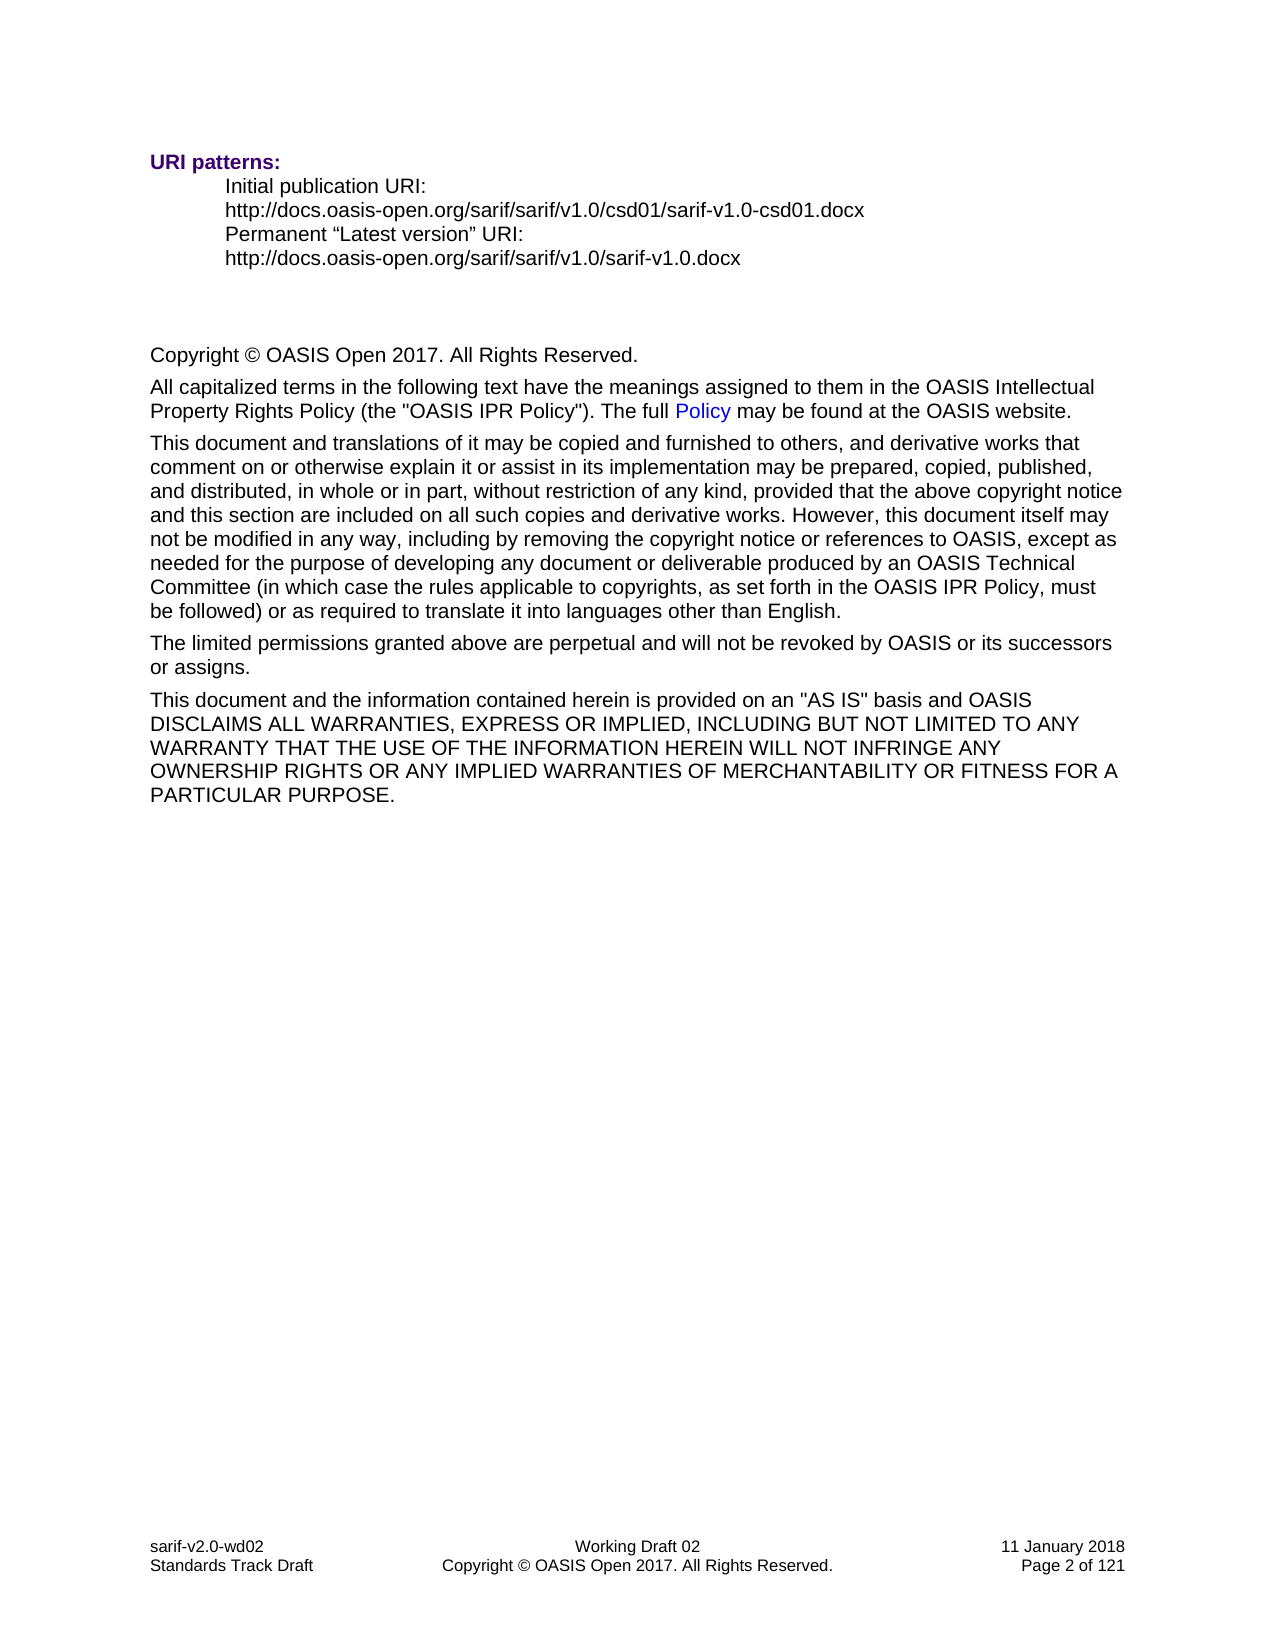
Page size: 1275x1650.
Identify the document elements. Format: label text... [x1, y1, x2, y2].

title URI patterns: [150, 150, 1125, 174]
title Permanent “Latest version” URI: http://docs.oasis-open.org/sarif/sarif/v1.0/sarif-v1.0.docx [225, 222, 1125, 270]
text This document and the information contained herein is provided on an "AS IS" basis and OASIS DISCLAIMS ALL WARRANTIES, EXPRESS OR IMPLIED, INCLUDING BUT NOT LIMITED TO ANY WARRANTY THAT THE USE OF THE INFORMATION HEREIN WILL NOT INFRINGE ANY OWNERSHIP RIGHTS OR ANY IMPLIED WARRANTIES OF MERCHANTABILITY OR FITNESS FOR A PARTICULAR PURPOSE. [150, 687, 1125, 807]
title Initial publication URI: http://docs.oasis-open.org/sarif/sarif/v1.0/csd01/sarif-v1.0-csd01.docx [225, 174, 1125, 222]
text The limited permissions granted above are perpetual and will not be revoked by OASIS or its successors or assigns. [150, 631, 1125, 679]
text All capitalized terms in the following text have the meanings assigned to them in the OASIS Intellectual Property Rights Policy (the "OASIS IPR Policy"). The full Policy may be found at the OASIS website. [150, 375, 1125, 423]
text This document and translations of it may be copied and furnished to others, and derivative works that comment on or otherwise explain it or assist in its implementation may be prepared, copied, published, and distributed, in whole or in part, without restriction of any kind, provided that the above copyright notice and this section are included on all such copies and derivative works. However, this document itself may not be modified in any way, including by removing the copyright notice or references to OASIS, except as needed for the purpose of developing any document or deliverable produced by an OASIS Technical Committee (in which case the rules applicable to copyrights, as set forth in the OASIS IPR Policy, must be followed) or as required to translate it into languages other than English. [150, 431, 1125, 623]
text Copyright © OASIS Open 2017. All Rights Reserved. [150, 343, 1125, 367]
